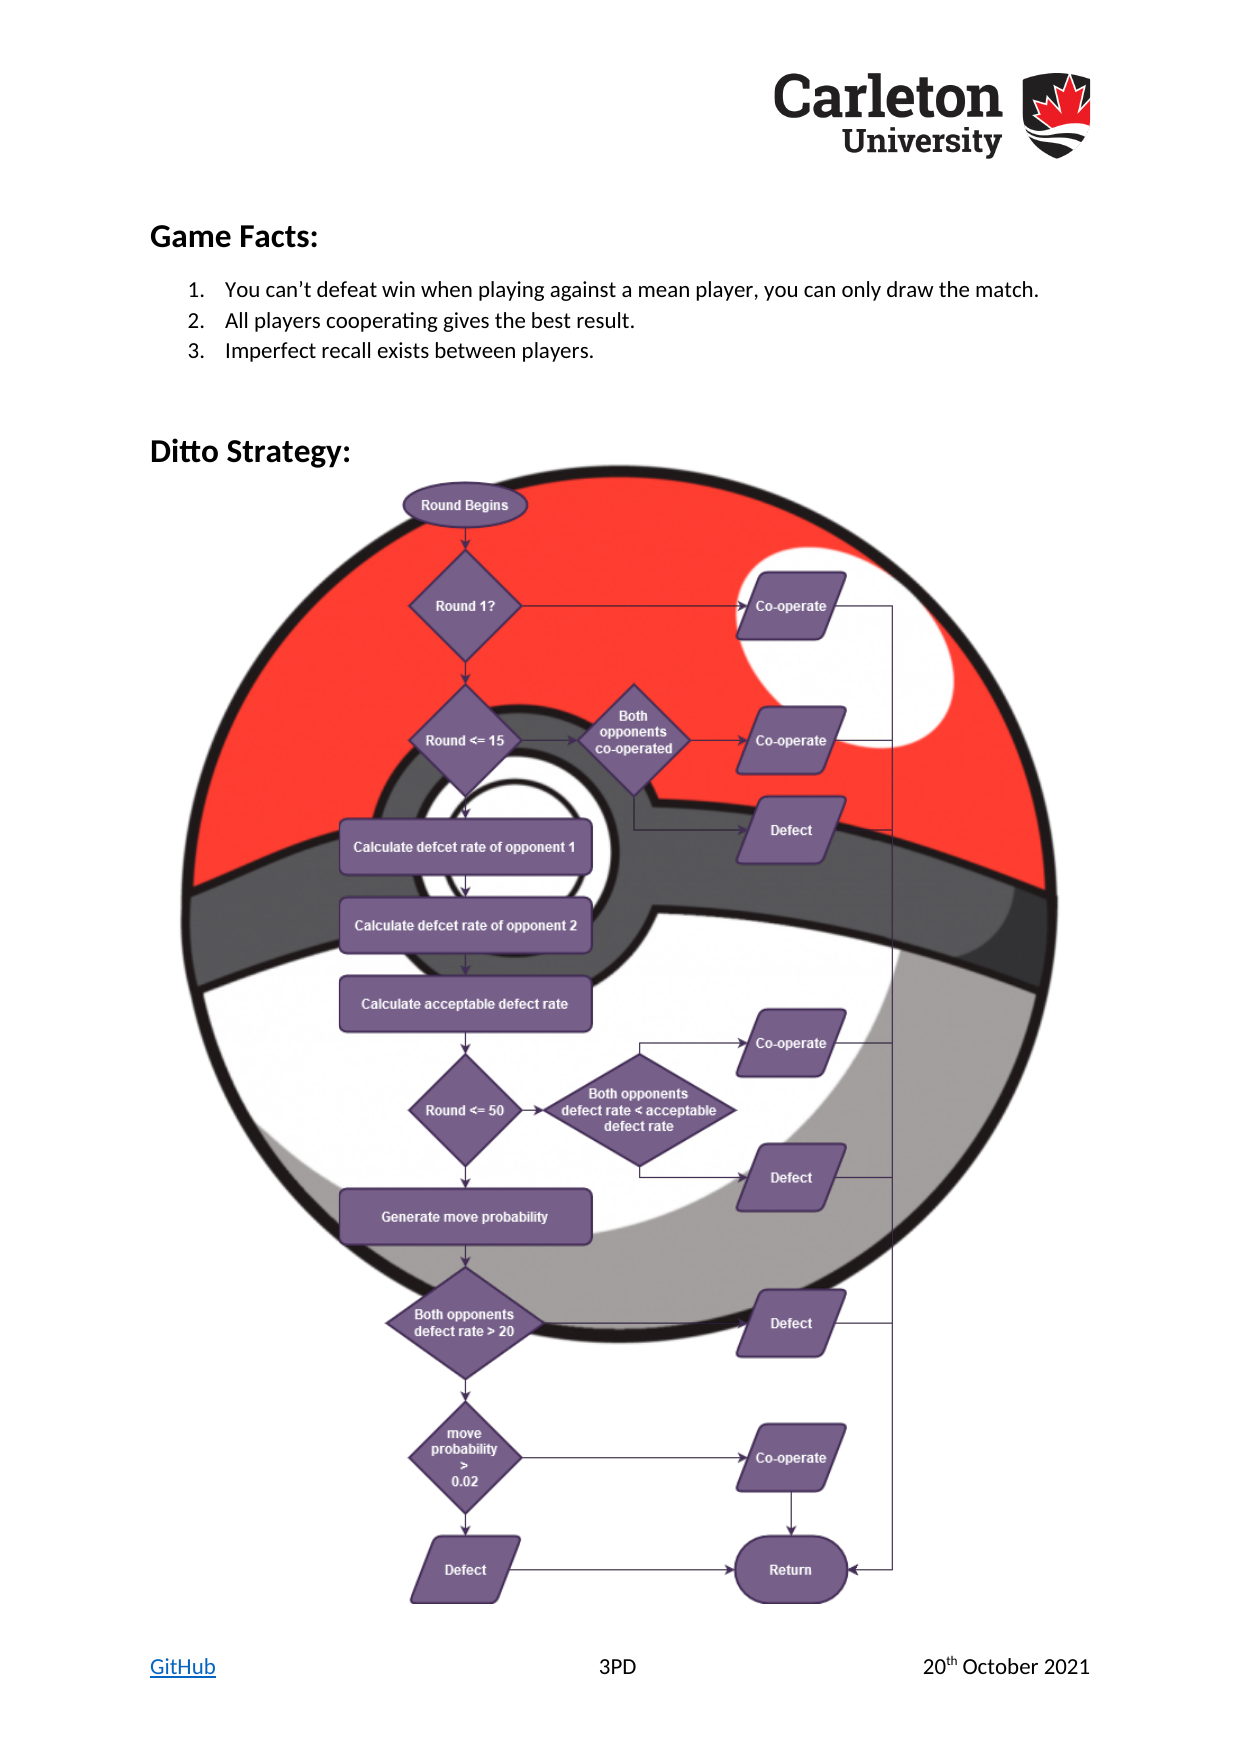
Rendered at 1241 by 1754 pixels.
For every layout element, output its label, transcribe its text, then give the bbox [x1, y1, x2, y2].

text Game Facts: [150, 215, 1090, 256]
list You can’t defeat win when playing against a mean player, you can only draw the match. [187, 276, 1090, 304]
text Ditto Strategy: [150, 430, 1090, 471]
list All players cooperating gives the best result. [187, 306, 1090, 334]
picture [151, 471, 1089, 1604]
picture [774, 73, 1091, 159]
list Imperfect recall exists between players. [187, 336, 1090, 364]
